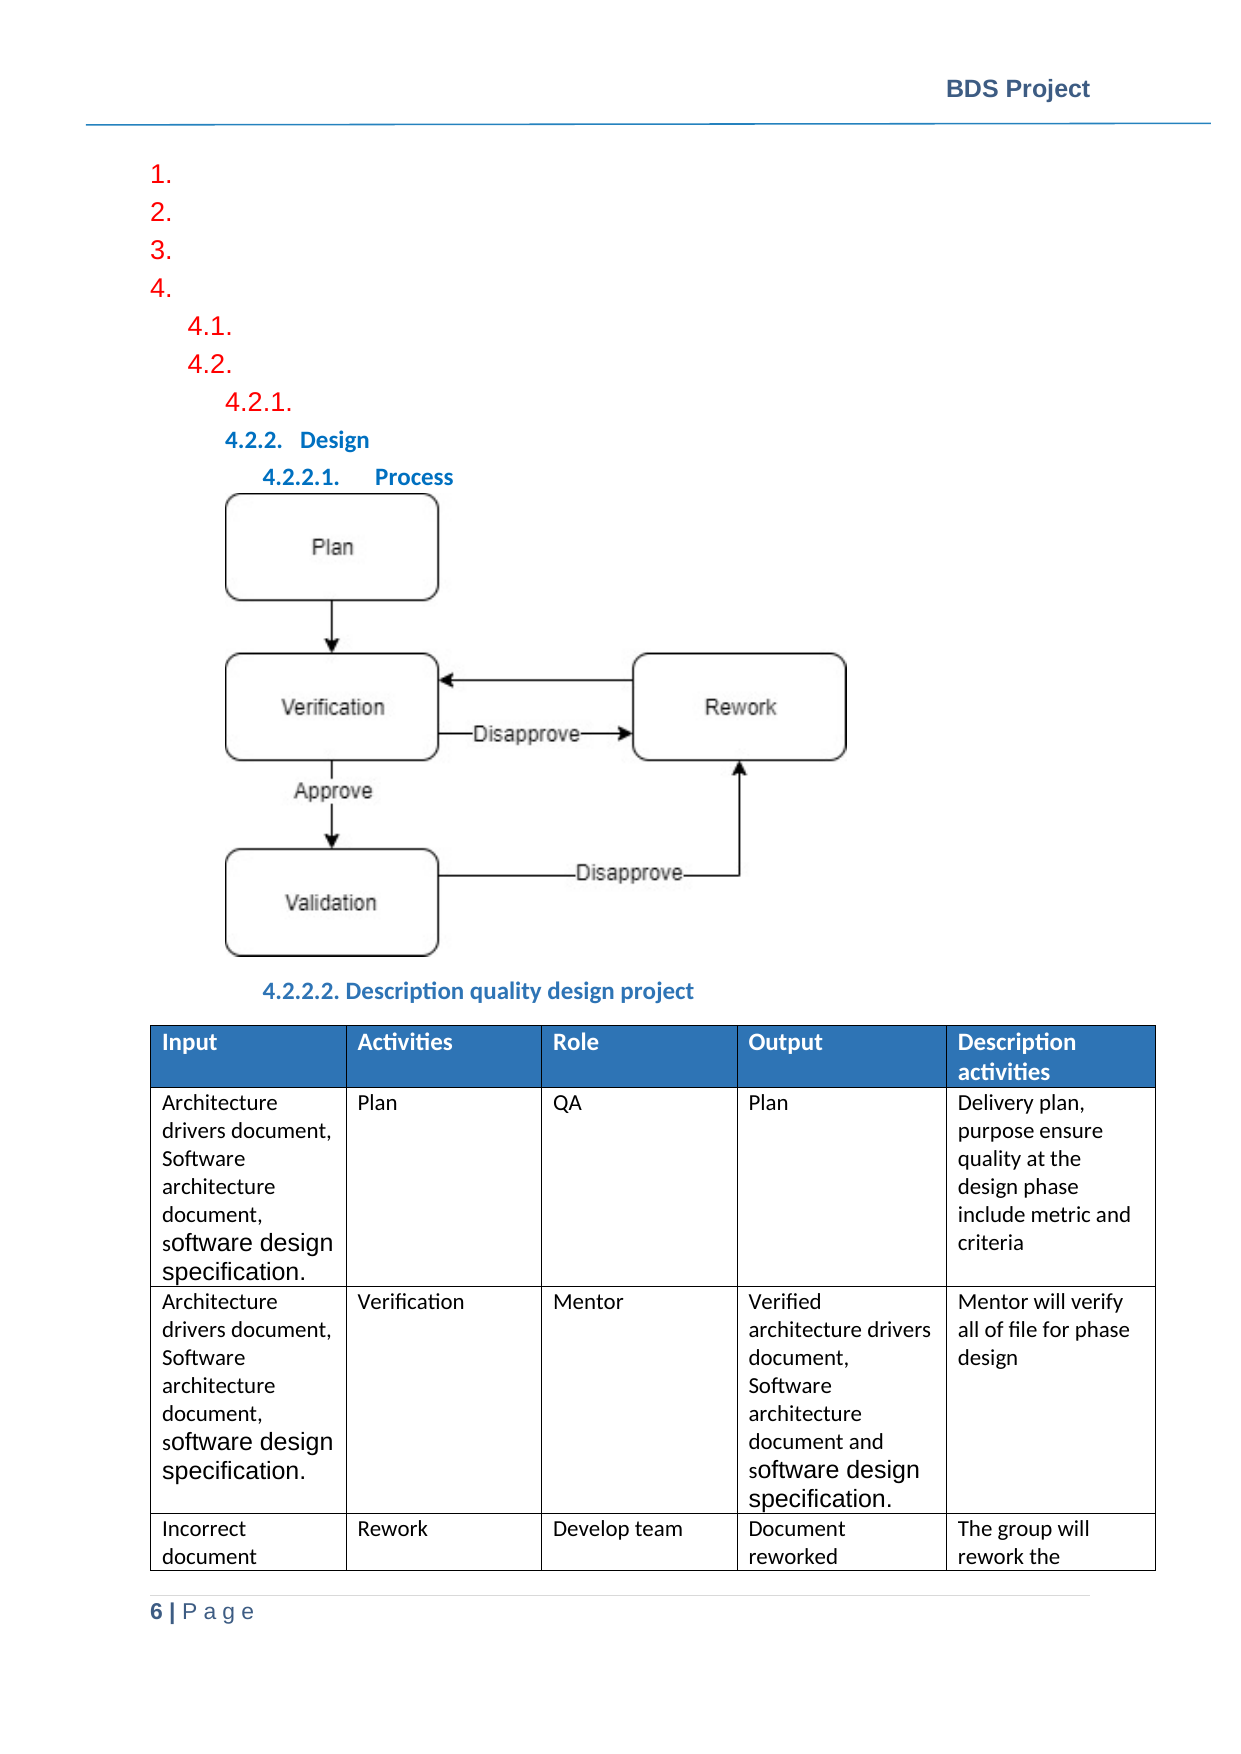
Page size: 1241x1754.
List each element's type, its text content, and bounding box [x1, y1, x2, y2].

table_cell Mentor will verify all of file for phase design [947, 1287, 1155, 1513]
table_header Description activities [947, 1026, 1155, 1087]
table_cell Verification [347, 1287, 541, 1513]
table_cell Incorrect document [151, 1514, 346, 1570]
table_header Input [151, 1026, 346, 1087]
table_cell Verified architecture drivers document, Software architecture document and software design specification. [738, 1287, 946, 1513]
table_header Activities [347, 1026, 541, 1087]
table_cell Architecture drivers document, Software architecture document, software design specification. [151, 1287, 346, 1513]
table_cell Plan [347, 1088, 541, 1286]
table_cell Rework [347, 1514, 541, 1570]
table_header Output [738, 1026, 946, 1087]
subtitle Process [262, 461, 1090, 492]
table_cell Plan [738, 1088, 946, 1286]
text 4.2.2.2. Description quality design project [262, 975, 1090, 1006]
table_cell Delivery plan, purpose ensure quality at the design phase include metric and criteria [947, 1088, 1155, 1286]
subtitle Design [225, 424, 1090, 454]
table_header Role [542, 1026, 737, 1087]
picture [225, 493, 847, 957]
table_cell Document reworked [738, 1514, 946, 1570]
table_cell Mentor [542, 1287, 737, 1513]
table_cell The group will rework the defective document [947, 1514, 1155, 1570]
table_cell QA [542, 1088, 737, 1286]
table_cell Develop team [542, 1514, 737, 1570]
table_cell Architecture drivers document, Software architecture document, software design specification. [151, 1088, 346, 1286]
